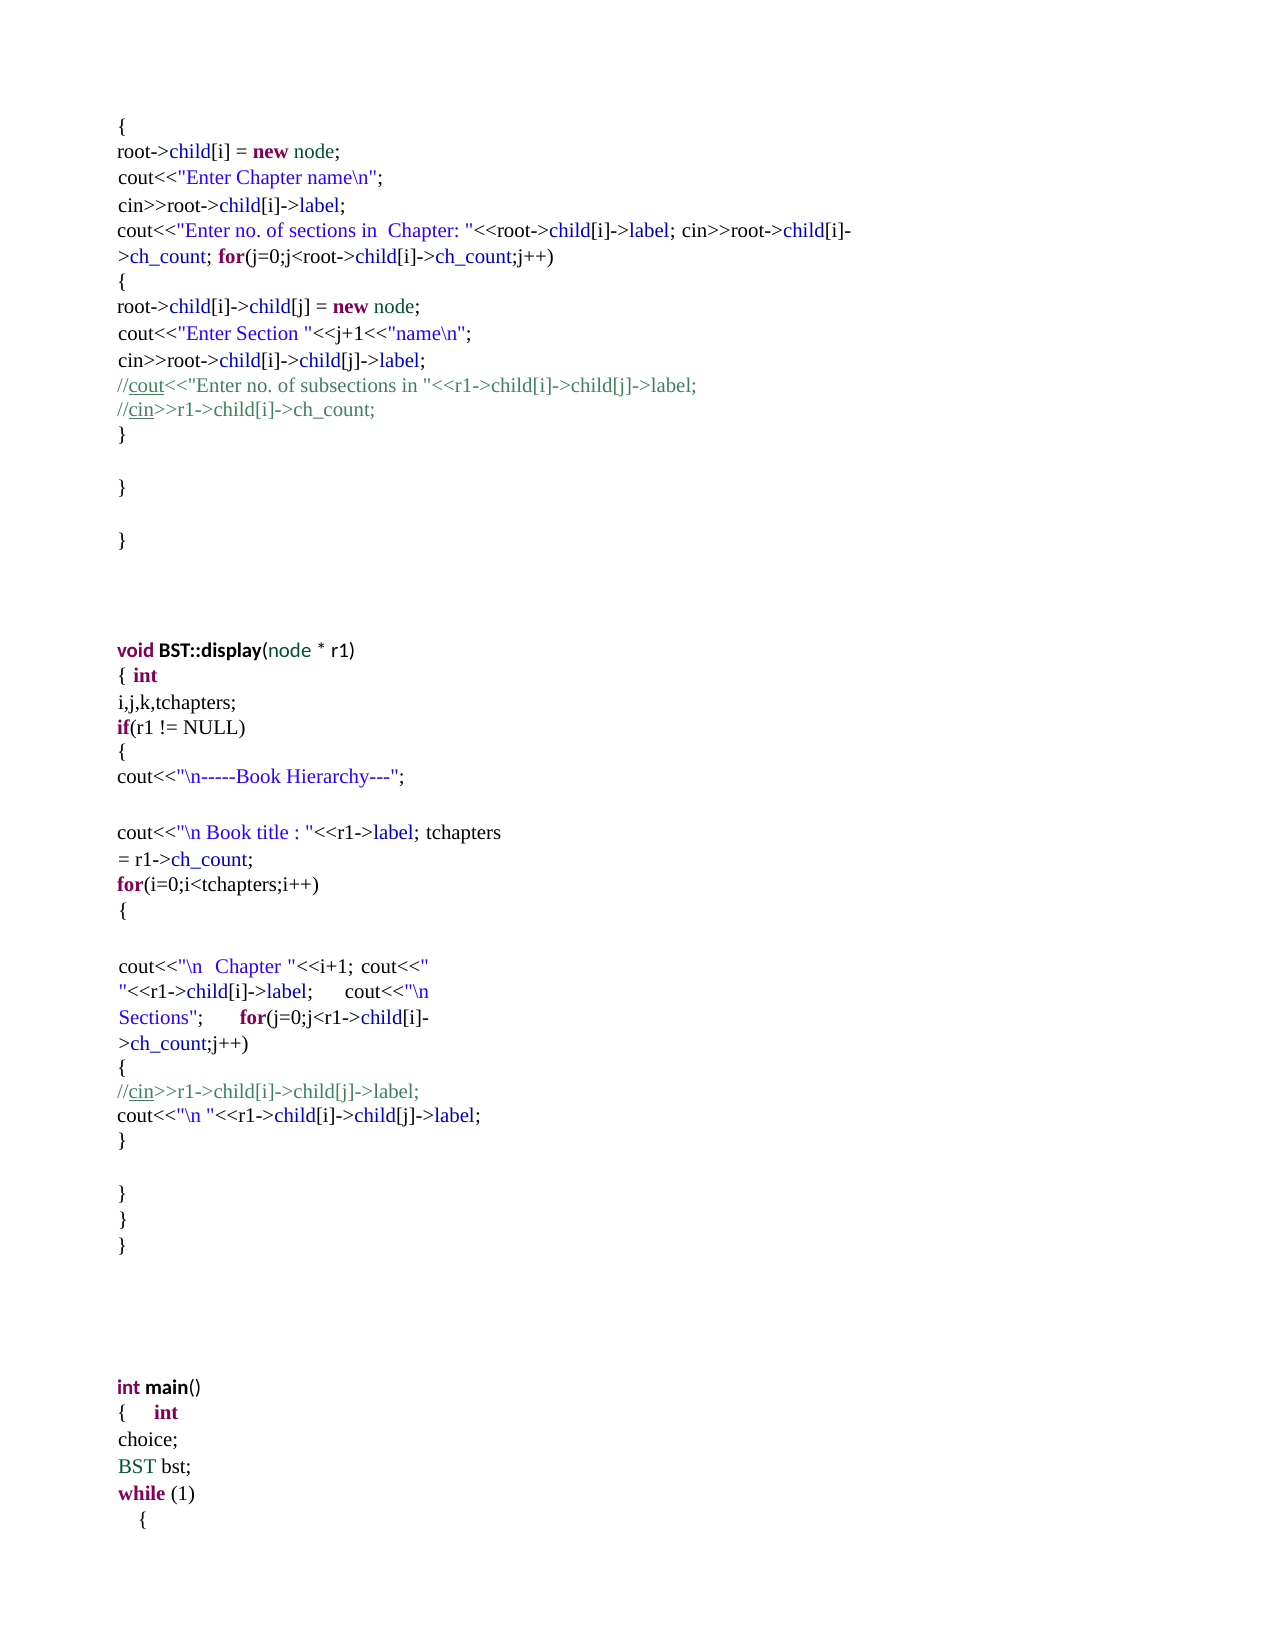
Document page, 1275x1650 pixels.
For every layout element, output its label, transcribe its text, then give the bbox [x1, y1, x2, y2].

text { [117, 740, 1148, 763]
text { int choice; BST bst; while (1) [117, 1401, 232, 1506]
subtitle int main() [117, 1376, 1148, 1399]
text { [117, 1508, 1148, 1531]
text { [117, 1056, 1148, 1079]
text } [117, 529, 1148, 552]
text { [117, 271, 1148, 293]
text cout<<"\n Book title : "<<r1->label; tchapters = r1->ch_count; [117, 821, 501, 871]
text //cout<<"Enter no. of subsections in "<<r1->child[i]->child[j]->label; [117, 374, 1148, 397]
subtitle void BST::display(node * r1) [117, 639, 1148, 663]
text } [117, 476, 1148, 499]
text //cin>>r1->child[i]->child[j]->label; [117, 1080, 1148, 1103]
text } [117, 423, 1148, 446]
text { [117, 115, 1148, 138]
text cout<<"\n-----Book Hierarchy---"; [117, 765, 1148, 788]
text //cin>>r1->child[i]->ch_count; [117, 399, 1148, 421]
text cout<<"\n Chapter "<<i+1; cout<<" "<<r1->child[i]->label; cout<<"\n Sections"; for(j=0;j<r1->child[i]->ch_count;j++) [118, 956, 429, 1056]
text root->child[i] = new node; cout<<"Enter Chapter name\n"; cin>>root->child[i]->label; [117, 140, 458, 217]
text } [117, 1234, 1148, 1257]
text { int i,j,k,tchapters; [117, 664, 272, 714]
text if(r1 != NULL) [117, 716, 1148, 739]
text } [117, 1129, 1148, 1152]
text cout<<"Enter no. of sections in Chapter: "<<root->child[i]->label; cin>>root->child[i]->ch_count; for(j=0;j<root->child[i]->ch_count;j++) [117, 219, 931, 269]
text for(i=0;i<tchapters;i++) { [117, 873, 326, 923]
text root->child[i]->child[j] = new node; cout<<"Enter Section "<<j+1<<"name\n"; cin>>root->child[i]->child[j]->label; [117, 295, 533, 373]
text } } [117, 1182, 138, 1232]
text cout<<"\n "<<r1->child[i]->child[j]->label; [117, 1104, 1148, 1127]
